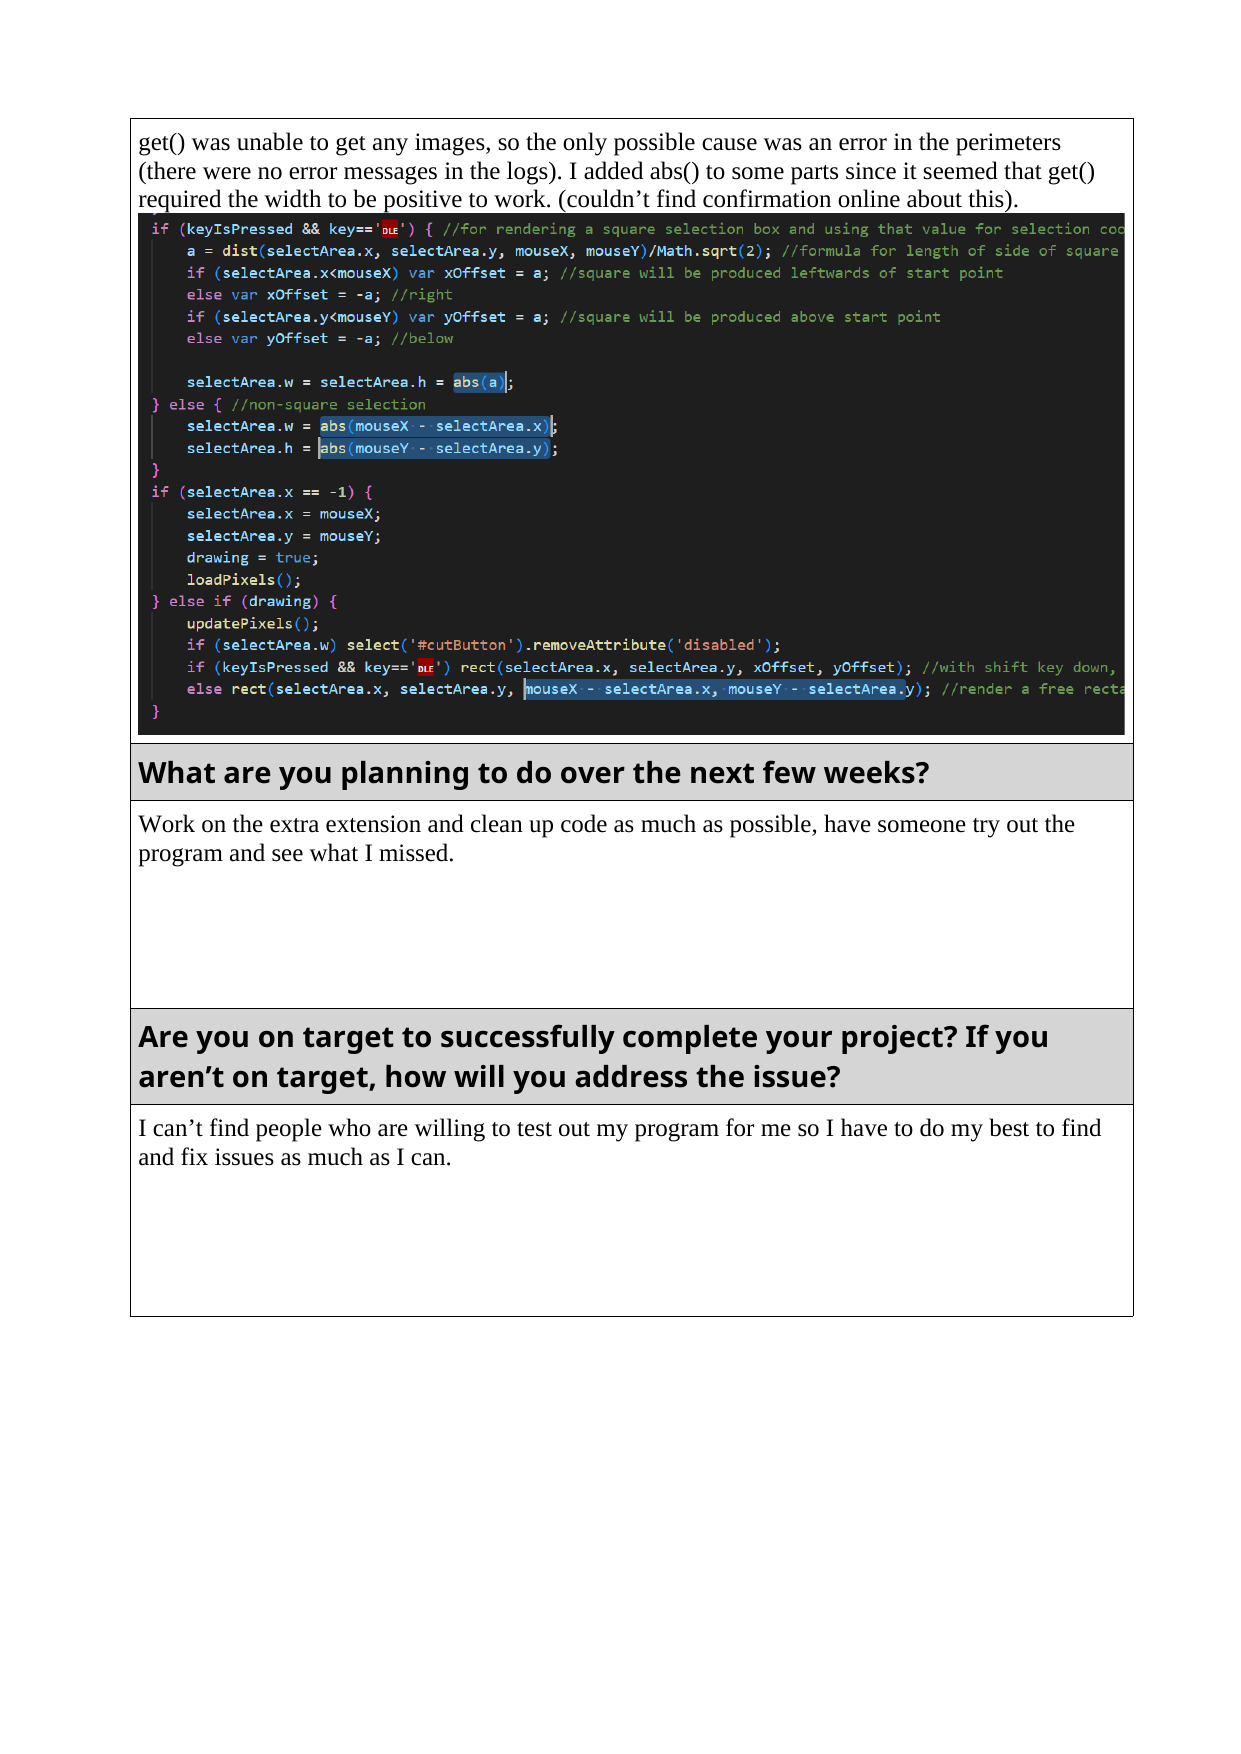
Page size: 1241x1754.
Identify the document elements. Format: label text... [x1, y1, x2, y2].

table_cell Work on the extra extension and clean up code as much as possible, have someone try out the program and see what I missed. [131, 801, 1133, 1008]
table_cell Are you on target to successfully complete your project? If you aren’t on target, how will you address the issue? [131, 1009, 1133, 1104]
table_cell I can’t find people who are willing to test out my program for me so I have to do my best to find and fix issues as much as I can. [131, 1105, 1133, 1316]
table_cell What are you planning to do over the next few weeks? [131, 744, 1133, 800]
picture [138, 213, 1125, 735]
